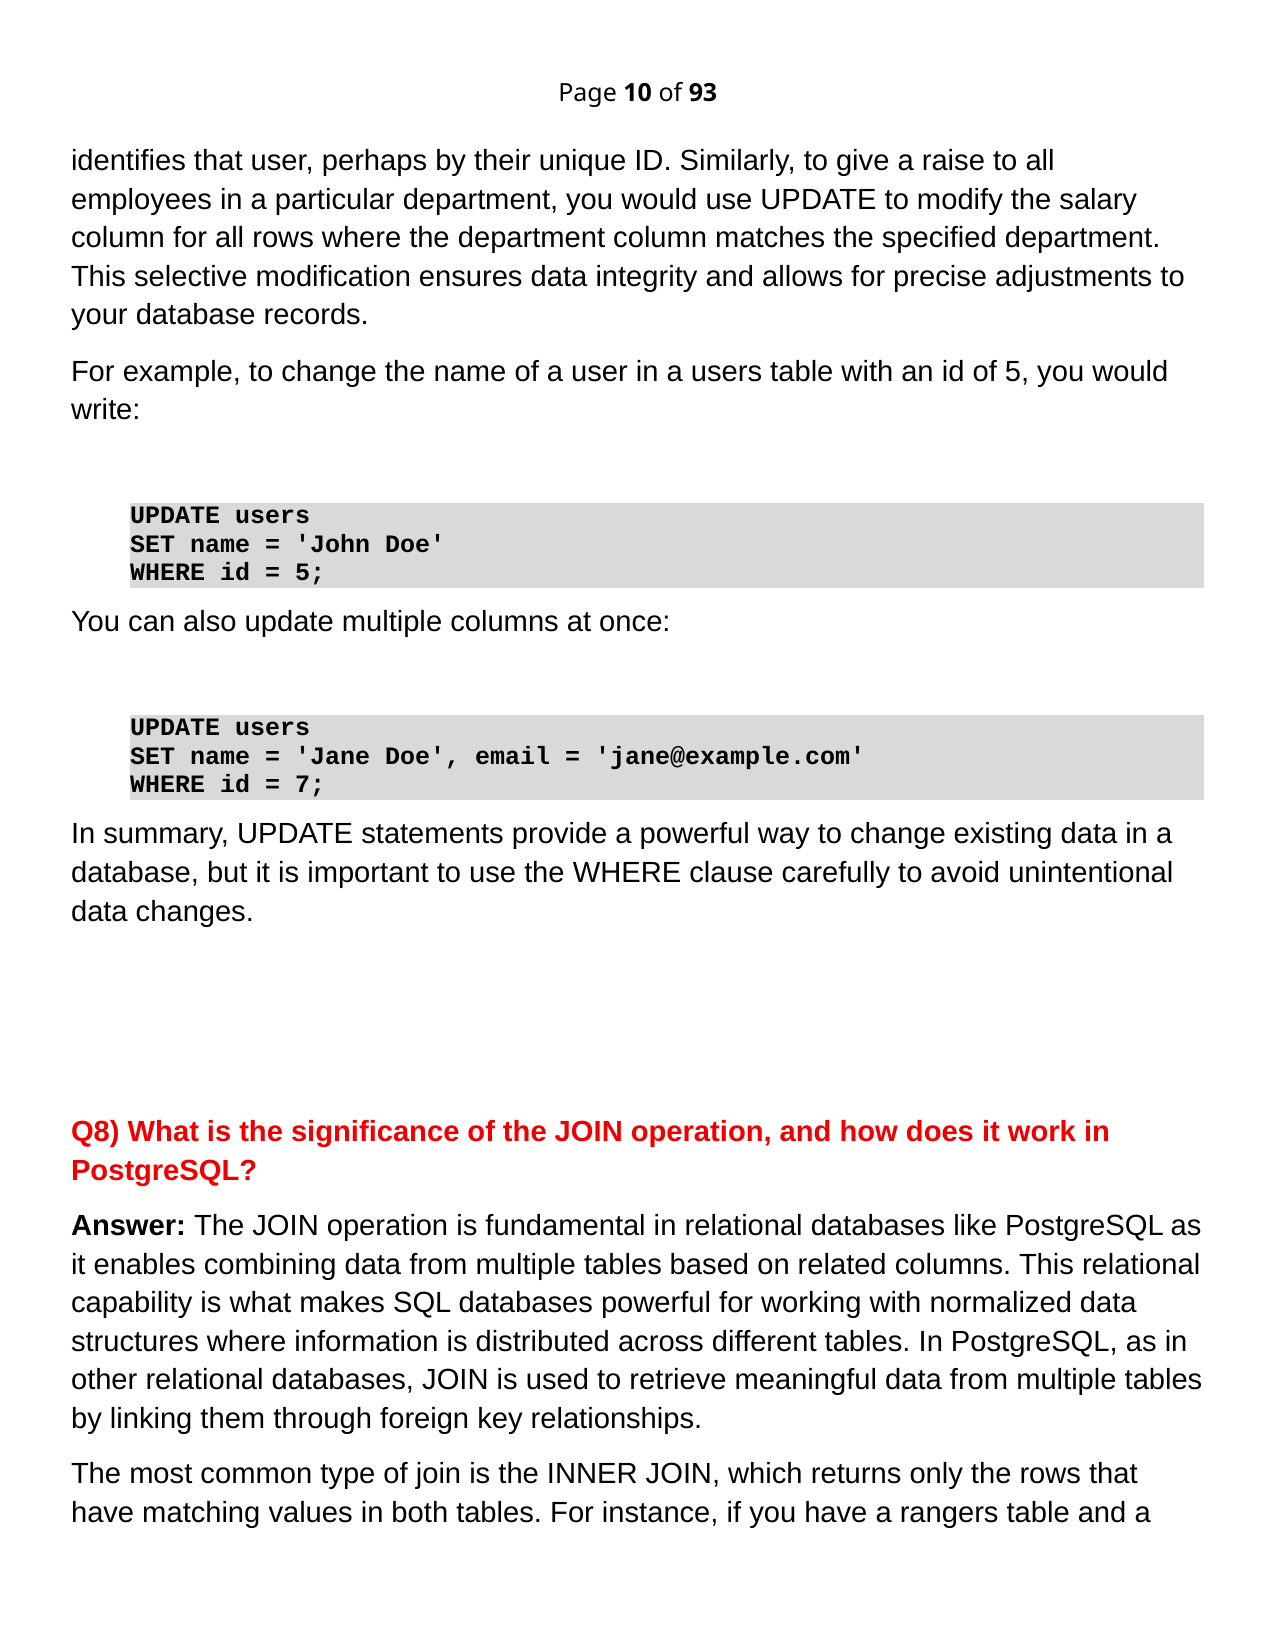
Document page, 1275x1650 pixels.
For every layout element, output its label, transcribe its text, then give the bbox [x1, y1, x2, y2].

text WHERE id = 5; [130, 559, 1204, 588]
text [71, 1456, 1204, 1528]
text UPDATE users [130, 503, 1204, 531]
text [71, 143, 1204, 332]
text Q8) What is the significance of the JOIN operation, and how does it work in PostgreSQL? [71, 1114, 1204, 1187]
text For example, to change the name of a user in a users table with an id of 5, you would write: [71, 354, 1204, 426]
text SET name = 'Jane Doe', email = 'jane@example.com' [130, 743, 1204, 772]
text In summary, UPDATE statements provide a powerful way to change existing data in a database, but it is important to use the WHERE clause carefully to avoid unintentional data changes. [71, 817, 1204, 927]
text SET name = 'John Doe' [130, 531, 1204, 559]
text You can also update multiple columns at once: [71, 604, 1204, 638]
text UPDATE users [130, 715, 1204, 743]
text Answer: The JOIN operation is fundamental in relational databases like PostgreSQL as it enables combining data from multiple tables based on related columns. This relational capability is what makes SQL databases powerful for working with normalized data structures where information is distributed across different tables. In PostgreSQL, as in other relational databases, JOIN is used to retrieve meaningful data from multiple tables by linking them through foreign key relationships. [71, 1208, 1204, 1434]
text WHERE id = 7; [130, 772, 1204, 800]
